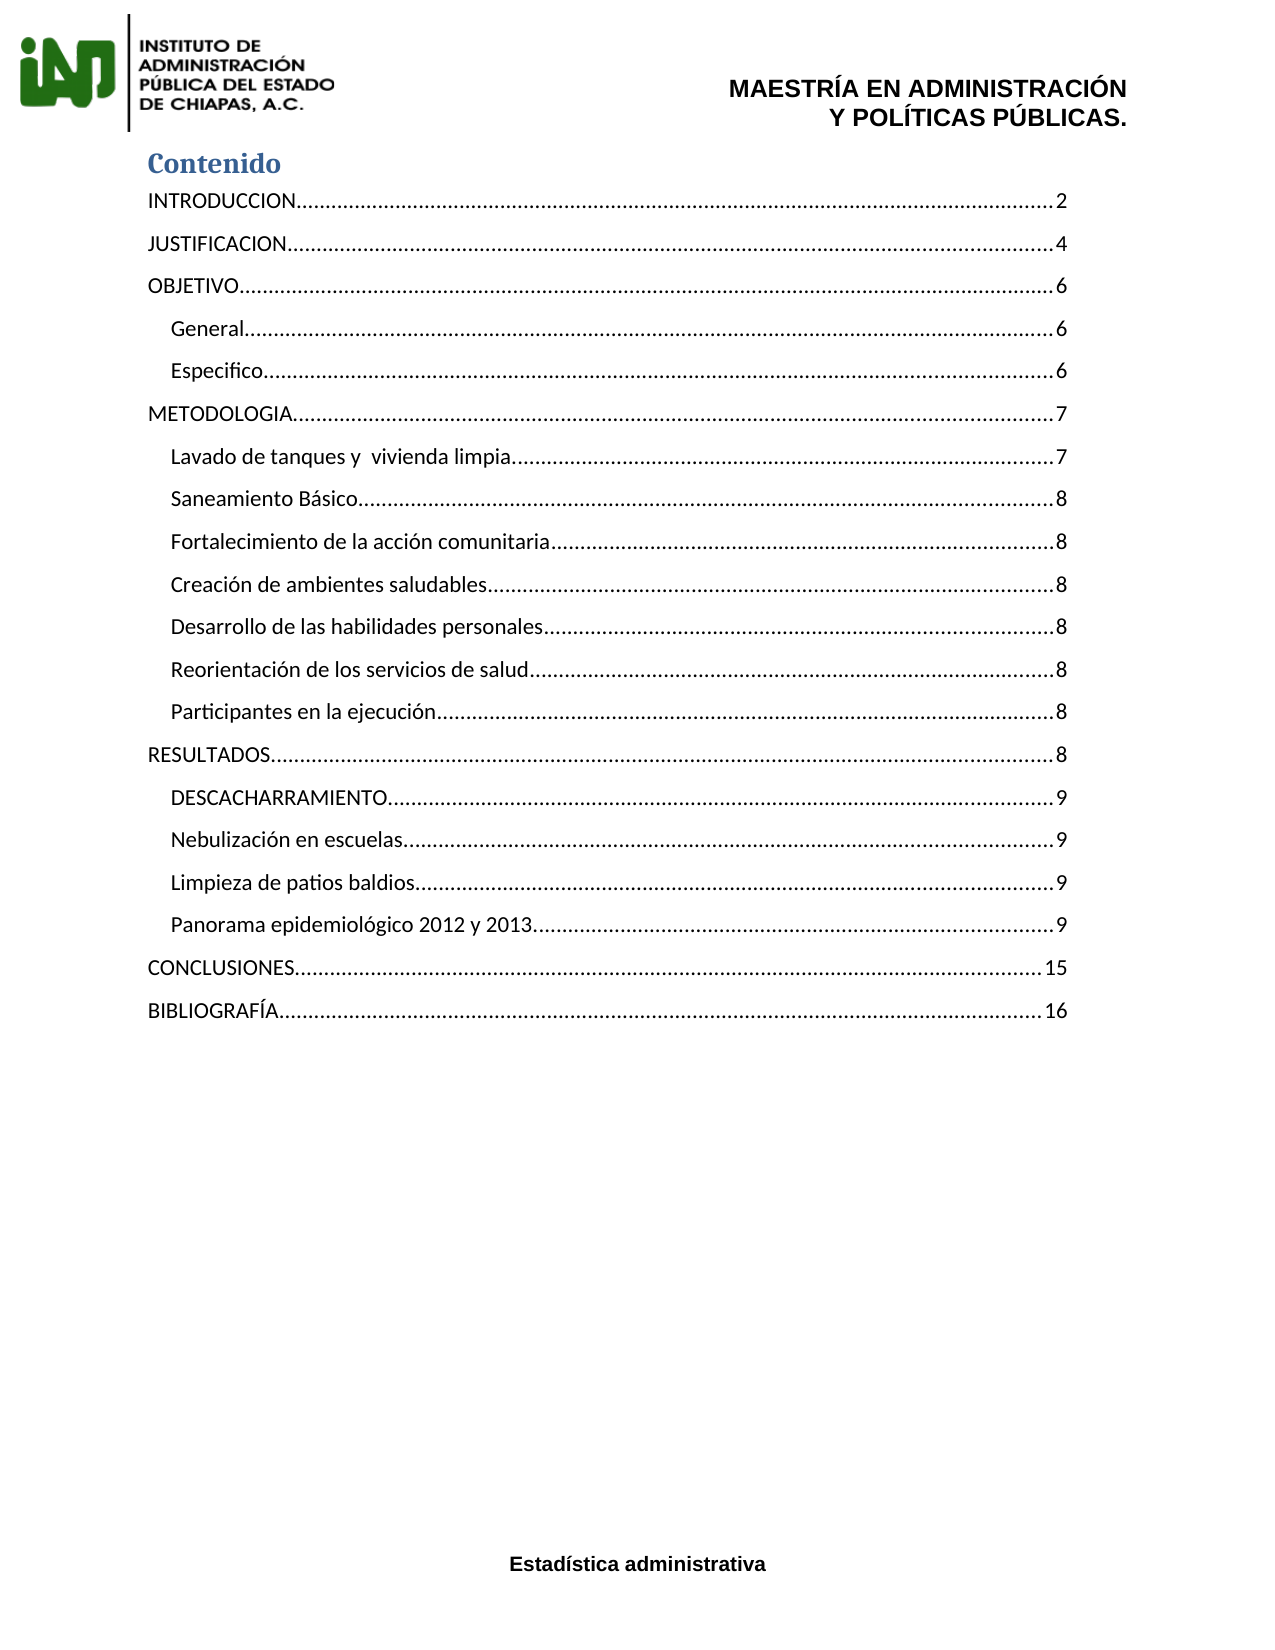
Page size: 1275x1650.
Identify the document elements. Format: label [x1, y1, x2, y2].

picture [20, 14, 335, 132]
